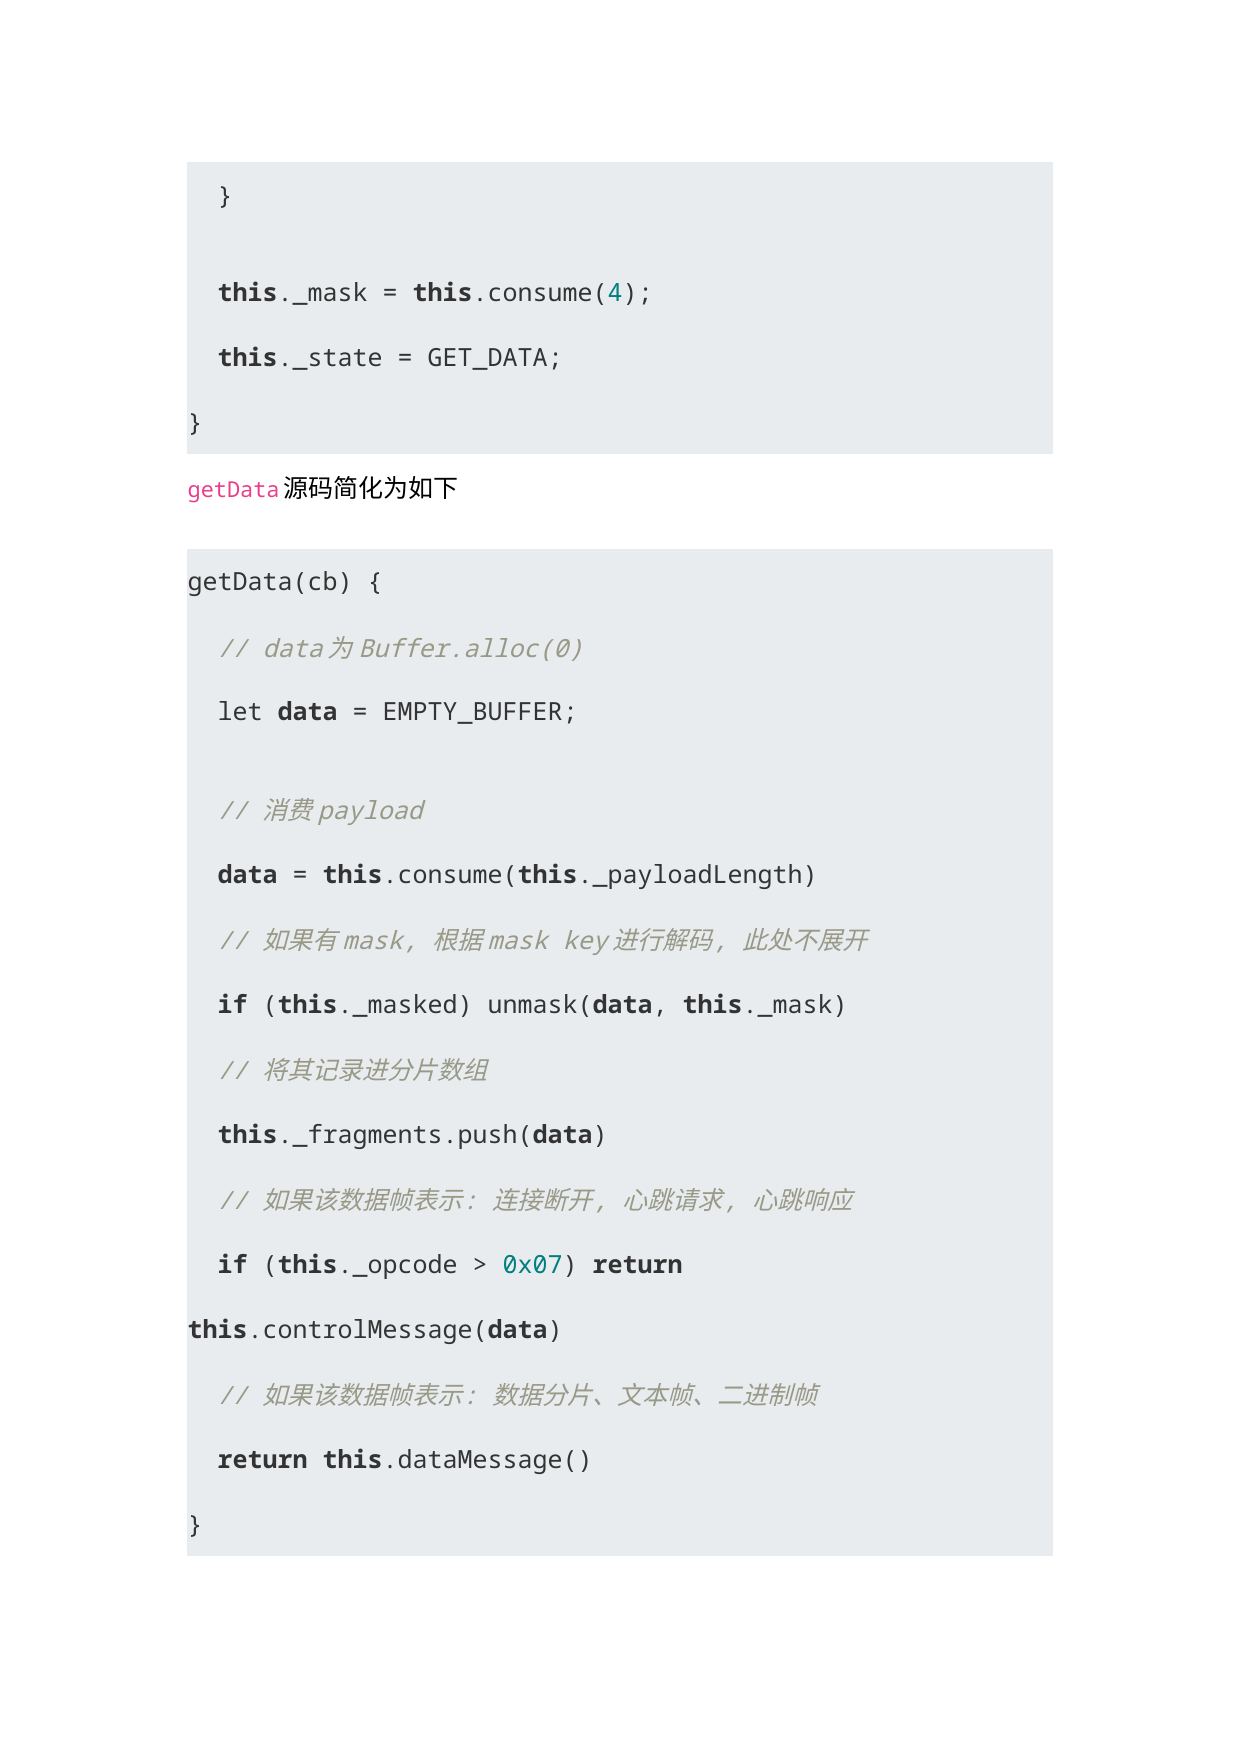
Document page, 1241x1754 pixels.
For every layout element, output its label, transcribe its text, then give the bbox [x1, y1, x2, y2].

text } [187, 1491, 1053, 1556]
text if (this._masked) unmask(data, this._mask) [187, 971, 1053, 1036]
text } [187, 162, 1053, 227]
text // data为 Buffer.alloc(0) [187, 614, 1053, 679]
text let data = EMPTY_BUFFER; [187, 679, 1053, 744]
text // 如果有mask, 根据mask key进行解码, 此处不展开 [187, 906, 1053, 971]
text // 如果该数据帧表示: 连接断开, 心跳请求, 心跳响应 [187, 1166, 1053, 1231]
text if (this._opcode > 0x07) return this.controlMessage(data) [187, 1231, 1053, 1361]
text return this.dataMessage() [187, 1426, 1053, 1491]
text // 将其记录进分片数组 [187, 1036, 1053, 1101]
text data = this.consume(this._payloadLength) [187, 841, 1053, 906]
text // 如果该数据帧表示: 数据分片、文本帧、二进制帧 [187, 1361, 1053, 1426]
text this._mask = this.consume(4); [187, 259, 1053, 324]
text getData(cb) { [187, 549, 1053, 614]
text // 消费payload [187, 776, 1053, 841]
text getData源码简化为如下 [187, 454, 1053, 519]
text this._fragments.push(data) [187, 1101, 1053, 1166]
text } [187, 389, 1053, 454]
text this._state = GET_DATA; [187, 324, 1053, 389]
